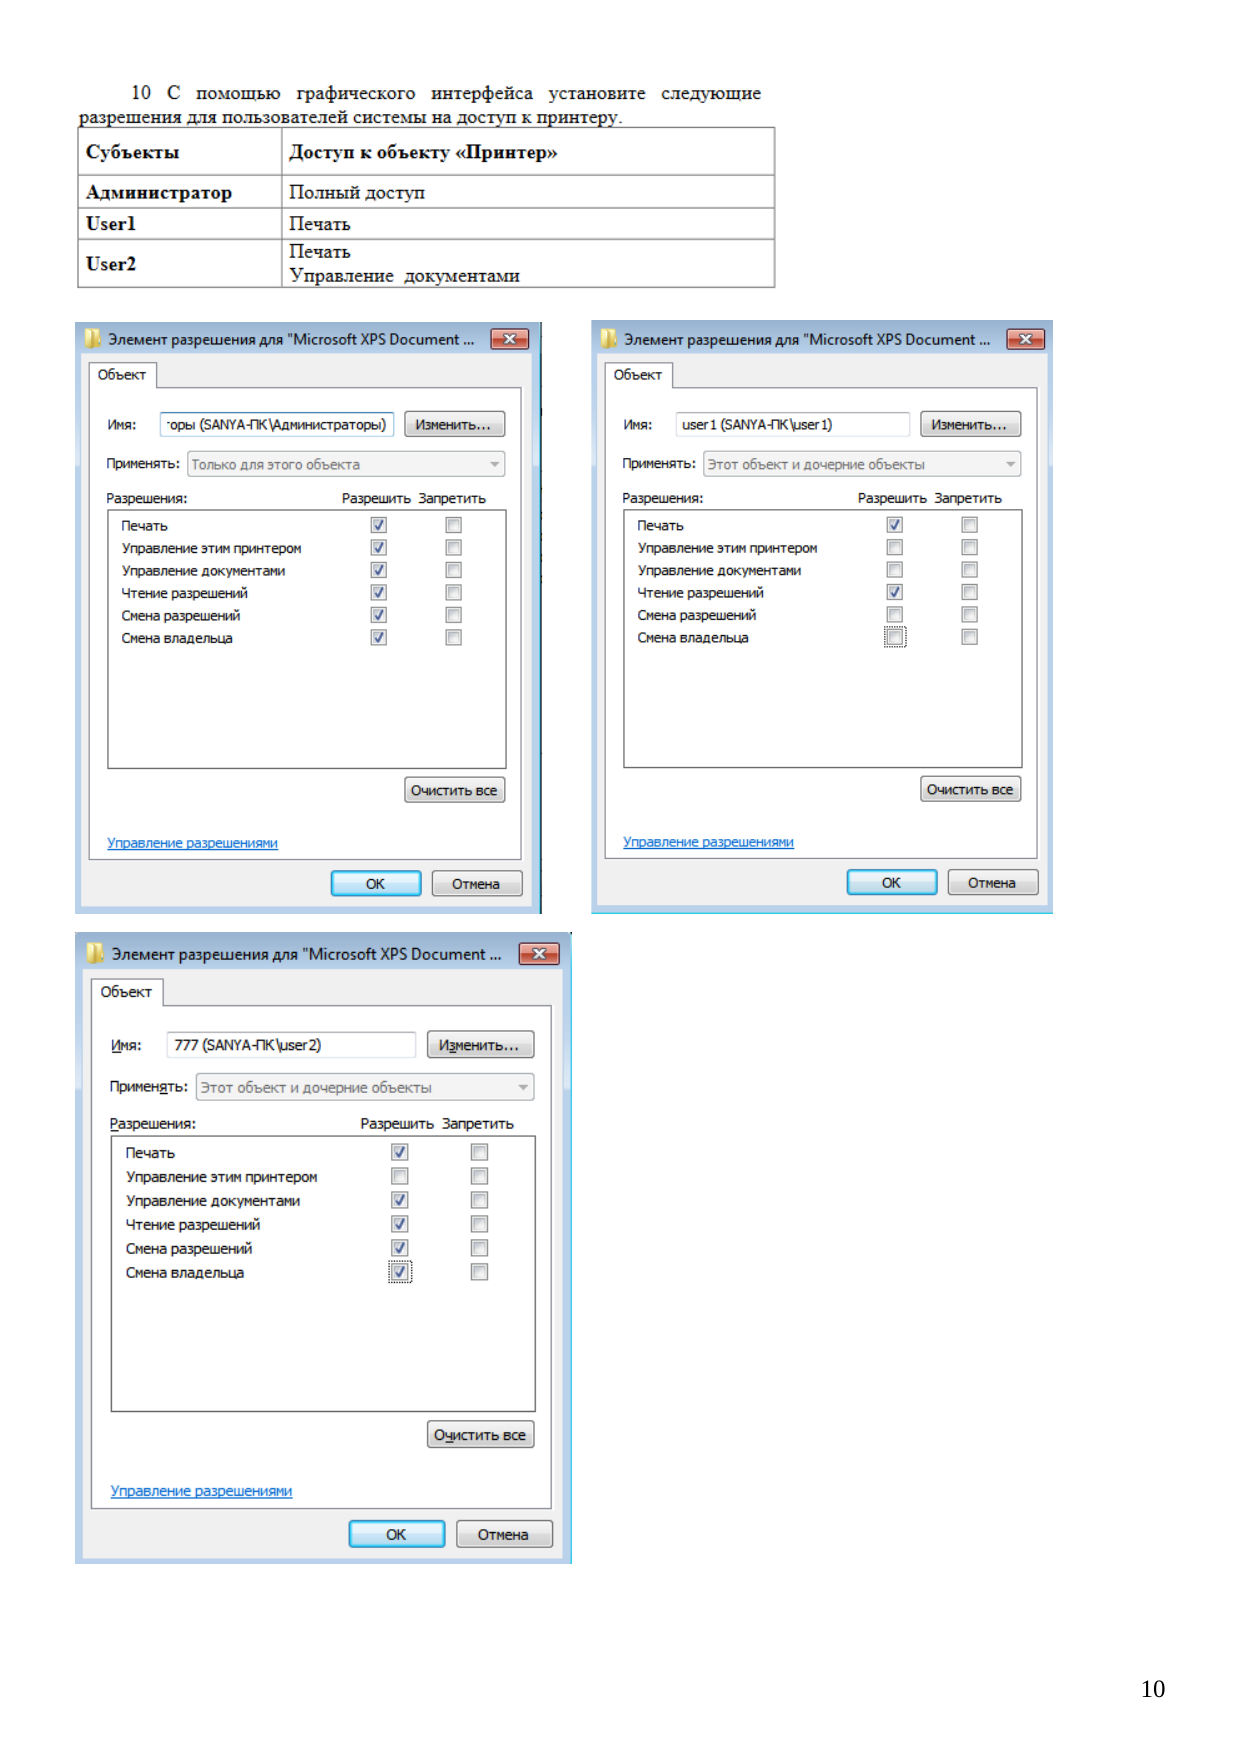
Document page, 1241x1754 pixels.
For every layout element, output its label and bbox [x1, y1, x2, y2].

picture [75, 932, 572, 1564]
picture [75, 75, 782, 302]
picture [75, 322, 543, 914]
picture [591, 320, 1053, 914]
